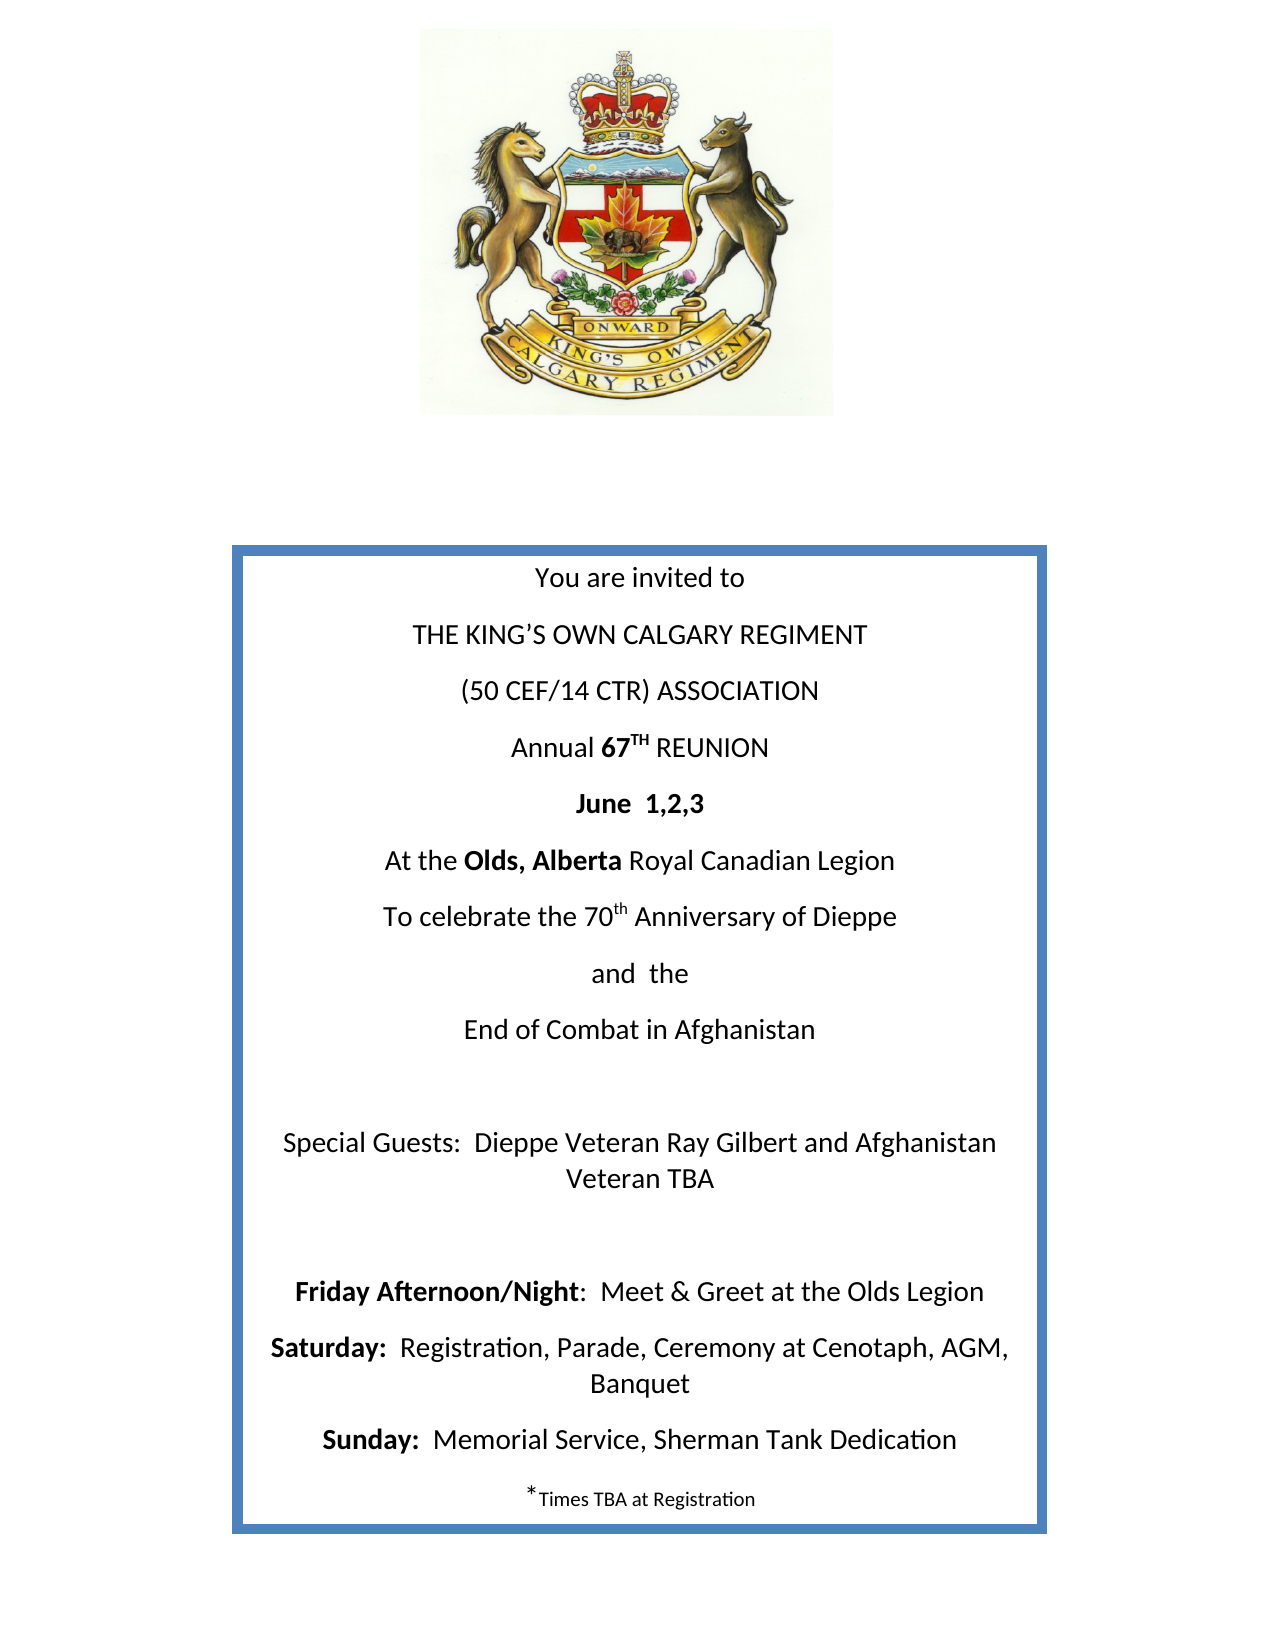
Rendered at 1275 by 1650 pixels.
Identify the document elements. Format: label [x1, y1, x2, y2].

picture [420, 29, 833, 416]
